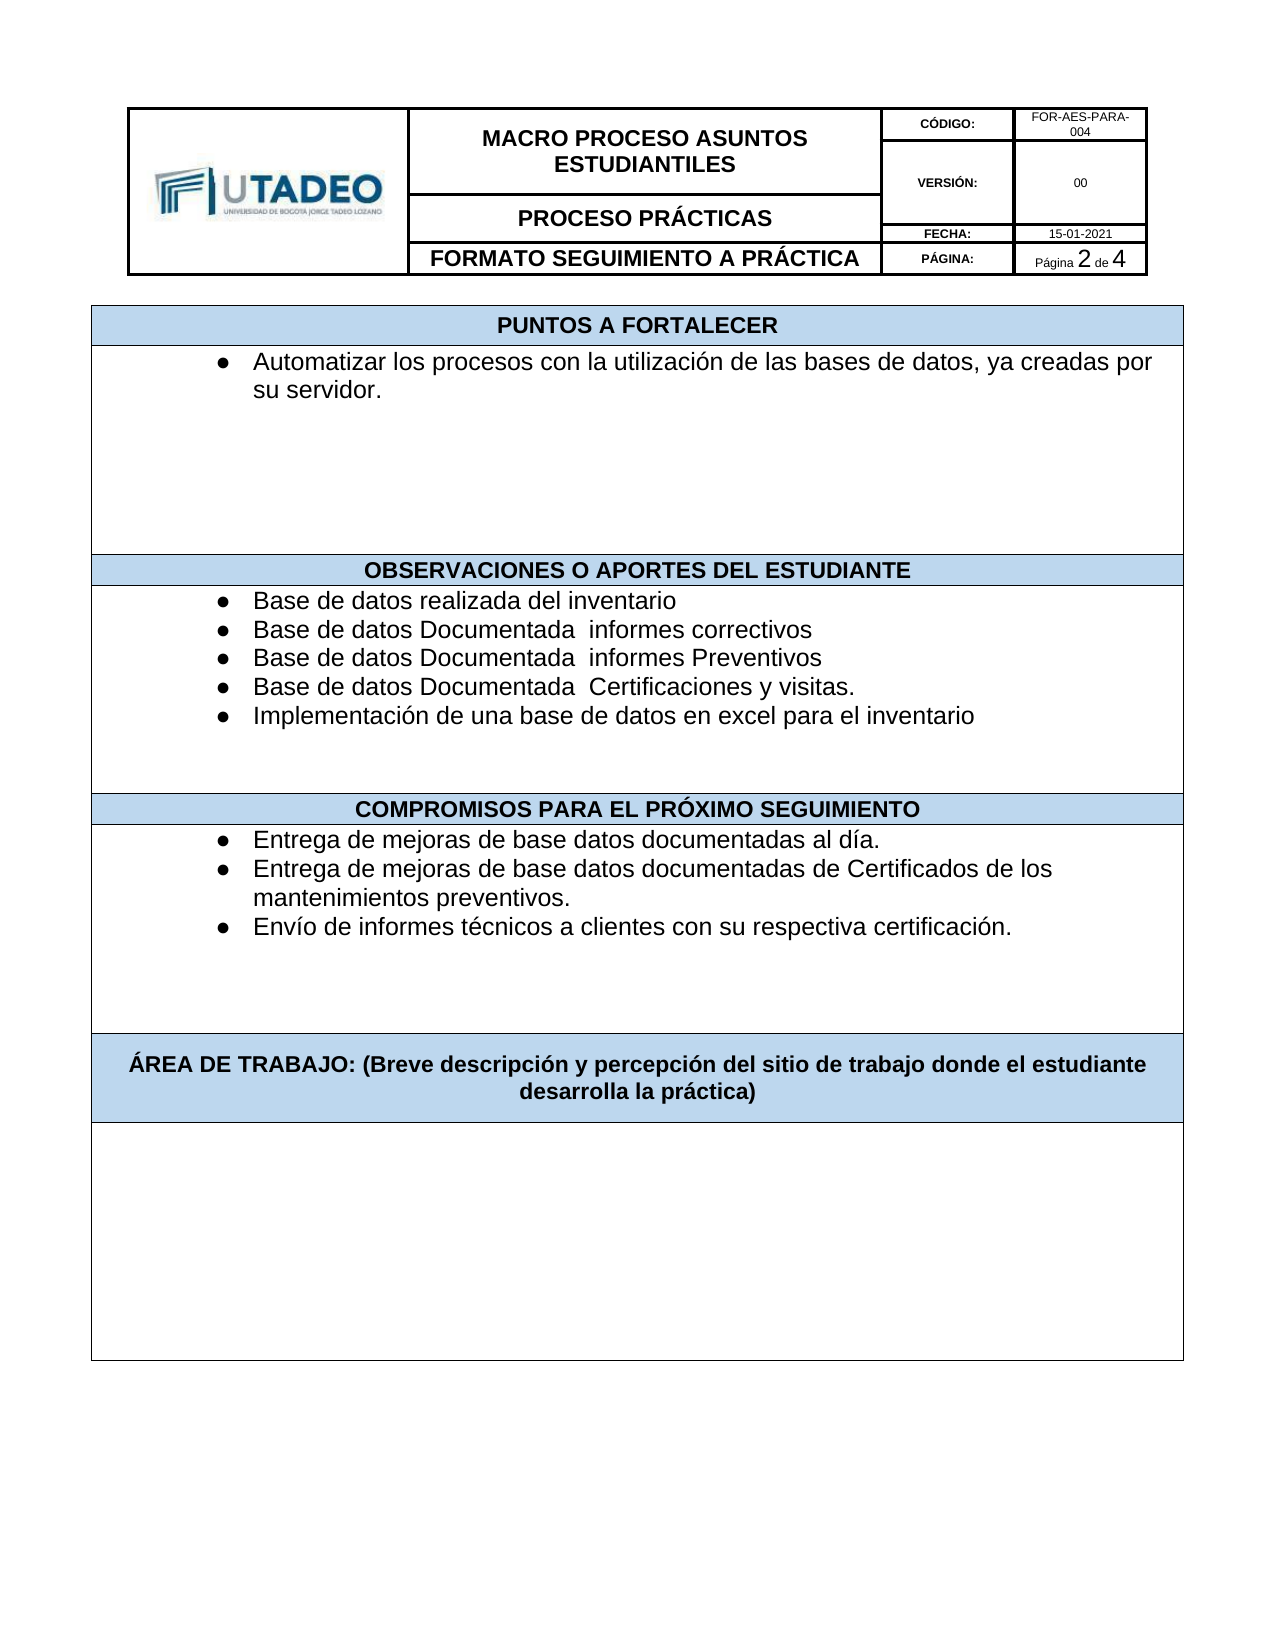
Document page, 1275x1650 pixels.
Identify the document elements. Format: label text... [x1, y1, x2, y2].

table_cell ÁREA DE TRABAJO: (Breve descripción y percepción del sitio de trabajo donde el estudiante desarrolla la práctica) [92, 1034, 1183, 1122]
table_cell OBSERVACIONES O APORTES DEL ESTUDIANTE [92, 555, 1183, 585]
table_cell PUNTOS A FORTALECER [92, 306, 1183, 345]
picture [146, 153, 391, 230]
table_cell COMPROMISOS PARA EL PRÓXIMO SEGUIMIENTO [92, 794, 1183, 824]
table_cell Automatizar los procesos con la utilización de las bases de datos, ya creadas por su servidor. [92, 346, 1183, 554]
table_cell [92, 1123, 1183, 1360]
table_cell Entrega de mejoras de base datos documentadas al día. Entrega de mejoras de base datos documentadas de Certificados de los mantenimientos preventivos. Envío de informes técnicos a clientes con su respectiva certificación. [92, 825, 1183, 1033]
table_cell Base de datos realizada del inventario Base de datos Documentada informes correctivos Base de datos Documentada informes Preventivos Base de datos Documentada Certificaciones y visitas. Implementación de una base de datos en excel para el inventario [92, 586, 1183, 793]
